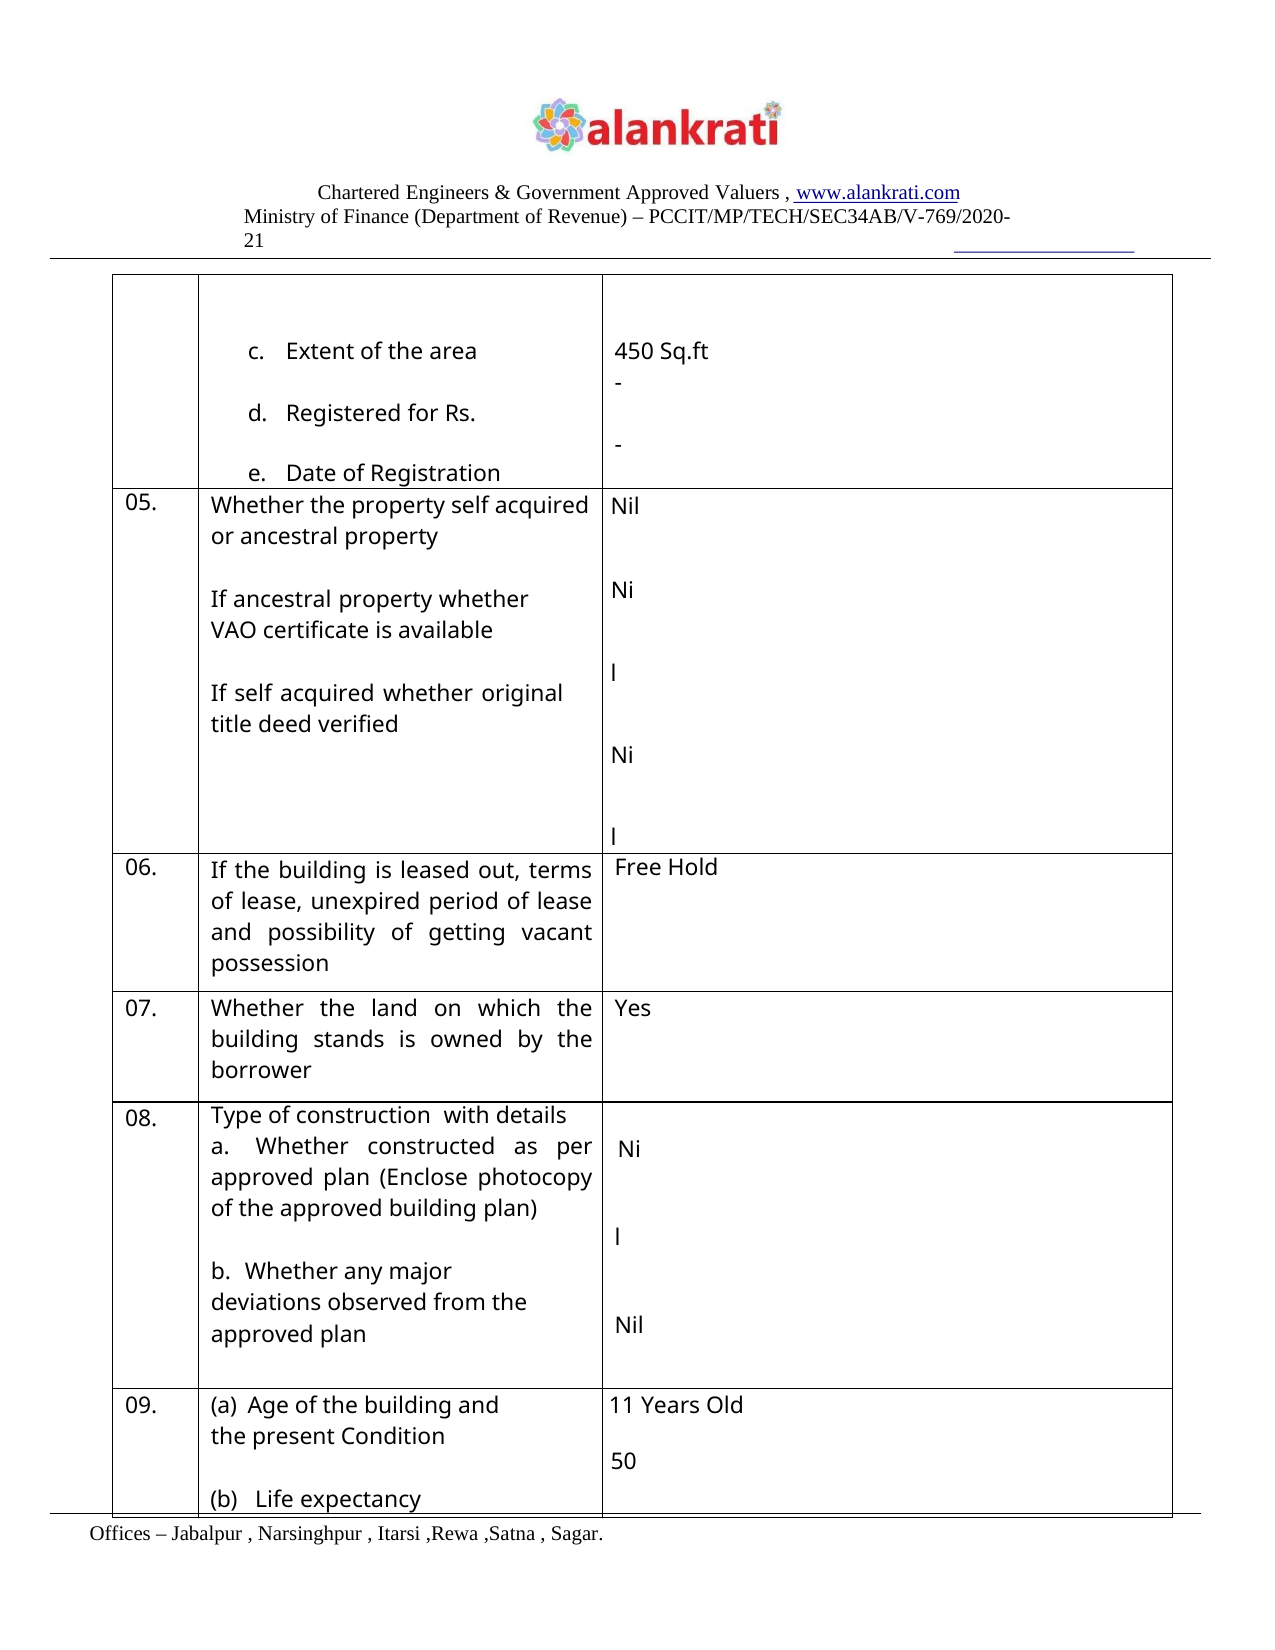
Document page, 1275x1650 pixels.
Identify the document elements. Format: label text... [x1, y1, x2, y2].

table_cell Whether the land on which the building stands is owned by the borrower [199, 992, 602, 1101]
table_cell If the building is leased out, terms of lease, unexpired period of lease and possibility of getting vacant possession [199, 854, 602, 991]
table_cell 09. [113, 1389, 198, 1517]
table_cell Nil Nil Nil [603, 489, 1172, 852]
table_cell 06. [113, 854, 198, 991]
table_cell Free Hold [603, 854, 1172, 991]
table_cell 05. [113, 489, 198, 852]
table_header 450 Sq.ft - - [603, 275, 1172, 488]
picture [525, 97, 785, 157]
table_cell Type of construction with details Whether constructed as per approved plan (Enclose photocopy of the approved building plan) Whether any major deviations observed from the approved plan [199, 1103, 602, 1388]
table_cell 11 Years Old 50 Years Nil [603, 1389, 1172, 1517]
table_header [113, 275, 198, 488]
table_header Extent of the area Registered for Rs. Date of Registration [199, 275, 602, 488]
table_cell Yes [603, 992, 1172, 1101]
table_cell 07. [113, 992, 198, 1101]
table_cell Whether the property self acquired or ancestral property If ancestral property whether VAO certificate is available If self acquired whether original title deed verified [199, 489, 602, 852]
table_cell 08. [113, 1103, 198, 1388]
table_cell Nil Nil [603, 1103, 1172, 1388]
table_cell Age of the building and the present Condition Life expectancy Locational disadvantages [199, 1389, 602, 1517]
